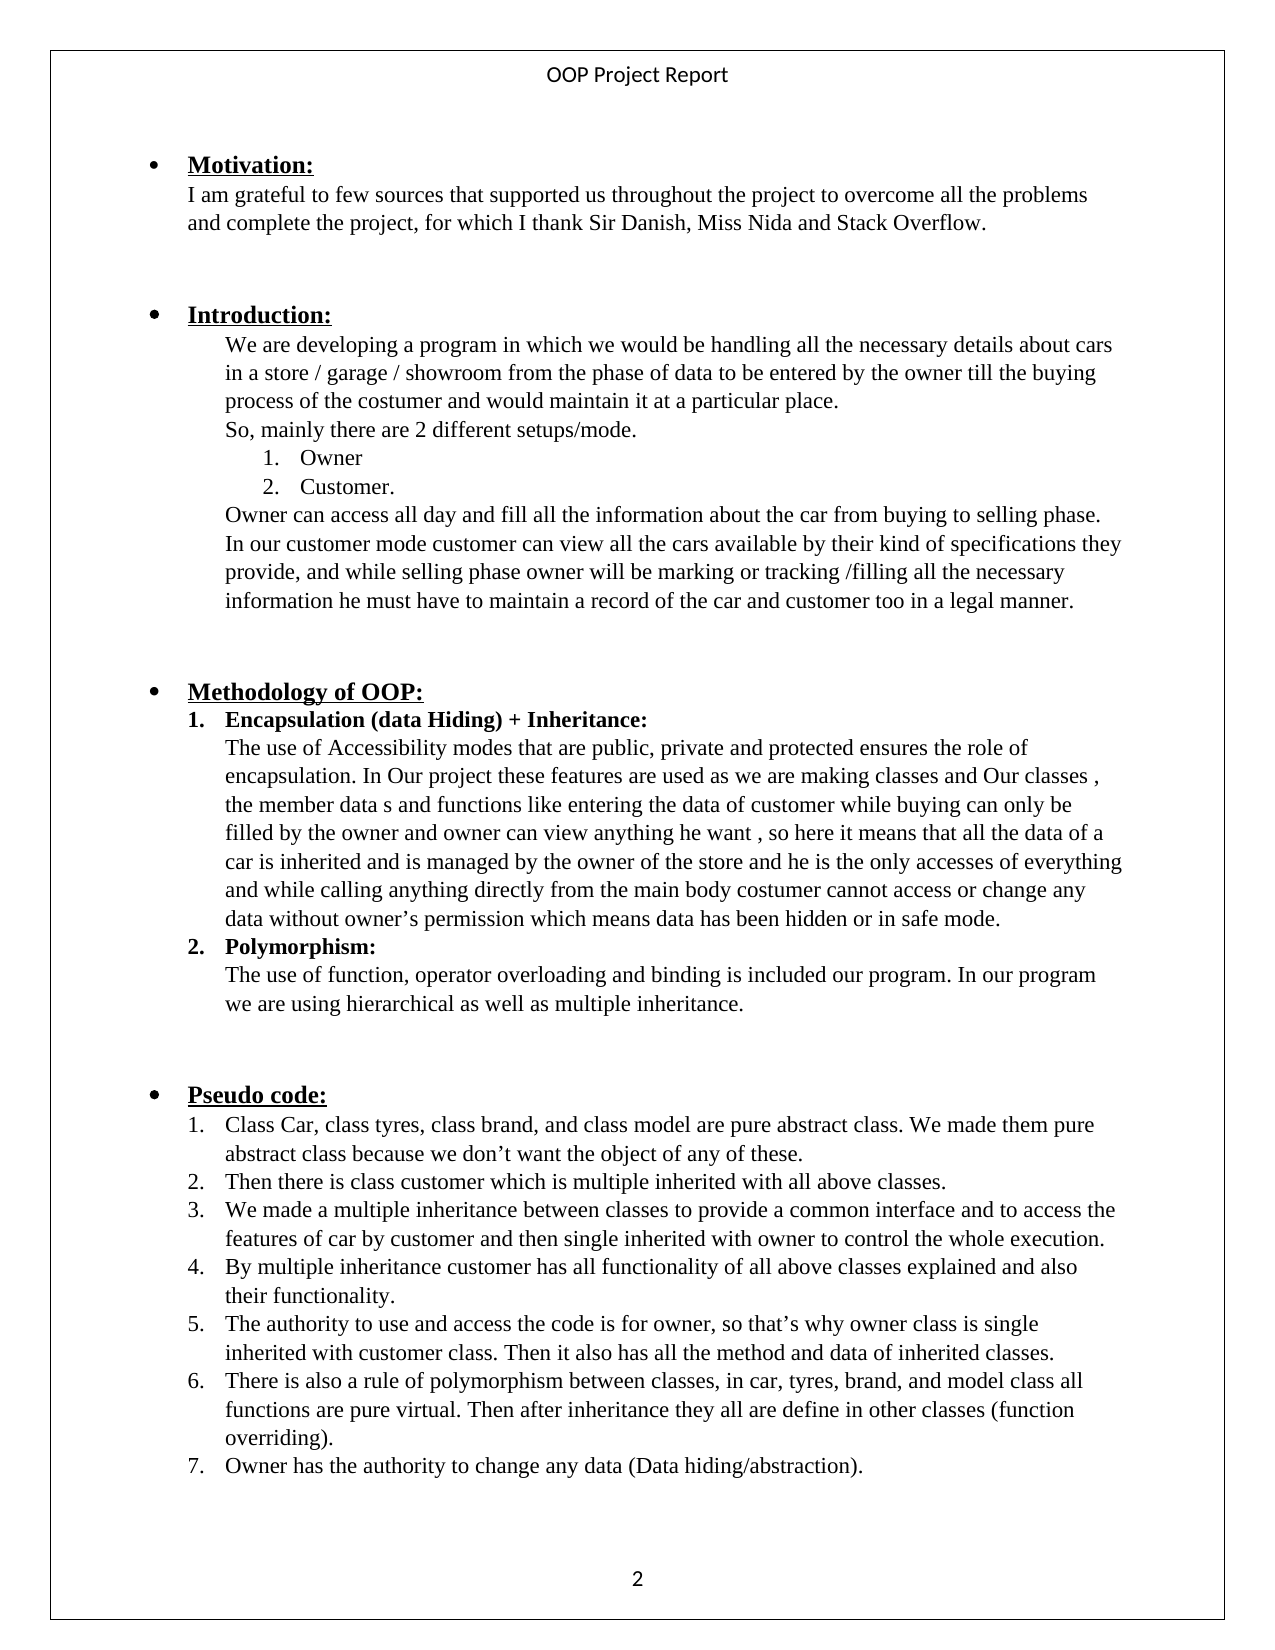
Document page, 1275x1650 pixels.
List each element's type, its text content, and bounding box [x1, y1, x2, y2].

list We are developing a program in which we would be handling all the necessary details about cars in a store / garage / showroom from the phase of data to be entered by the owner till the buying process of the costumer and would maintain it at a particular place. [225, 331, 1125, 414]
list Pseudo code: [150, 1080, 1125, 1109]
list Methodology of OOP: [150, 677, 1125, 706]
list So, mainly there are 2 different setups/mode. [187, 416, 1125, 442]
list Motivation: [150, 150, 1125, 179]
list Polymorphism: The use of function, operator overloading and binding is included our program. In our program we are using hierarchical as well as multiple inheritance. [187, 933, 1125, 1016]
list Customer. [262, 473, 1125, 499]
list Class Car, class tyres, class brand, and class model are pure abstract class. We made them pure abstract class because we don’t want the object of any of these. [187, 1111, 1125, 1166]
list Owner has the authority to change any data (Data hiding/abstraction). [187, 1452, 1125, 1479]
list By multiple inheritance customer has all functionality of all above classes explained and also their functionality. [187, 1253, 1125, 1308]
list The authority to use and access the code is for owner, so that’s why owner class is single inherited with customer class. Then it also has all the method and data of inherited classes. [187, 1310, 1125, 1365]
list The use of Accessibility modes that are public, private and protected ensures the role of encapsulation. In Our project these features are used as we are making classes and Our classes , the member data s and functions like entering the data of customer while buying can only be filled by the owner and owner can view anything he want , so here it means that all the data of a car is inherited and is managed by the owner of the store and he is the only accesses of everything and while calling anything directly from the main body costumer cannot access or change any data without owner’s permission which means data has been hidden or in safe mode. [225, 734, 1125, 931]
list Introduction: [150, 300, 1125, 328]
list Owner [262, 444, 1125, 471]
list I am grateful to few sources that supported us throughout the project to overcome all the problems and complete the project, for which I thank Sir Danish, Miss Nida and Stack Overflow. [187, 181, 1125, 236]
list Encapsulation (data Hiding) + Inheritance: [187, 706, 1125, 732]
list Then there is class customer which is multiple inherited with all above classes. [187, 1168, 1125, 1194]
list There is also a rule of polymorphism between classes, in car, tyres, brand, and model class all functions are pure virtual. Then after inheritance they all are define in other classes (function overriding). [187, 1367, 1125, 1450]
list We made a multiple inheritance between classes to provide a common interface and to access the features of car by customer and then single inherited with owner to control the whole execution. [187, 1197, 1125, 1251]
list Owner can access all day and fill all the information about the car from buying to selling phase. In our customer mode customer can view all the cars available by their kind of specifications they provide, and while selling phase owner will be marking or tracking /filling all the necessary information he must have to maintain a record of the car and customer too in a legal manner. [225, 501, 1125, 613]
